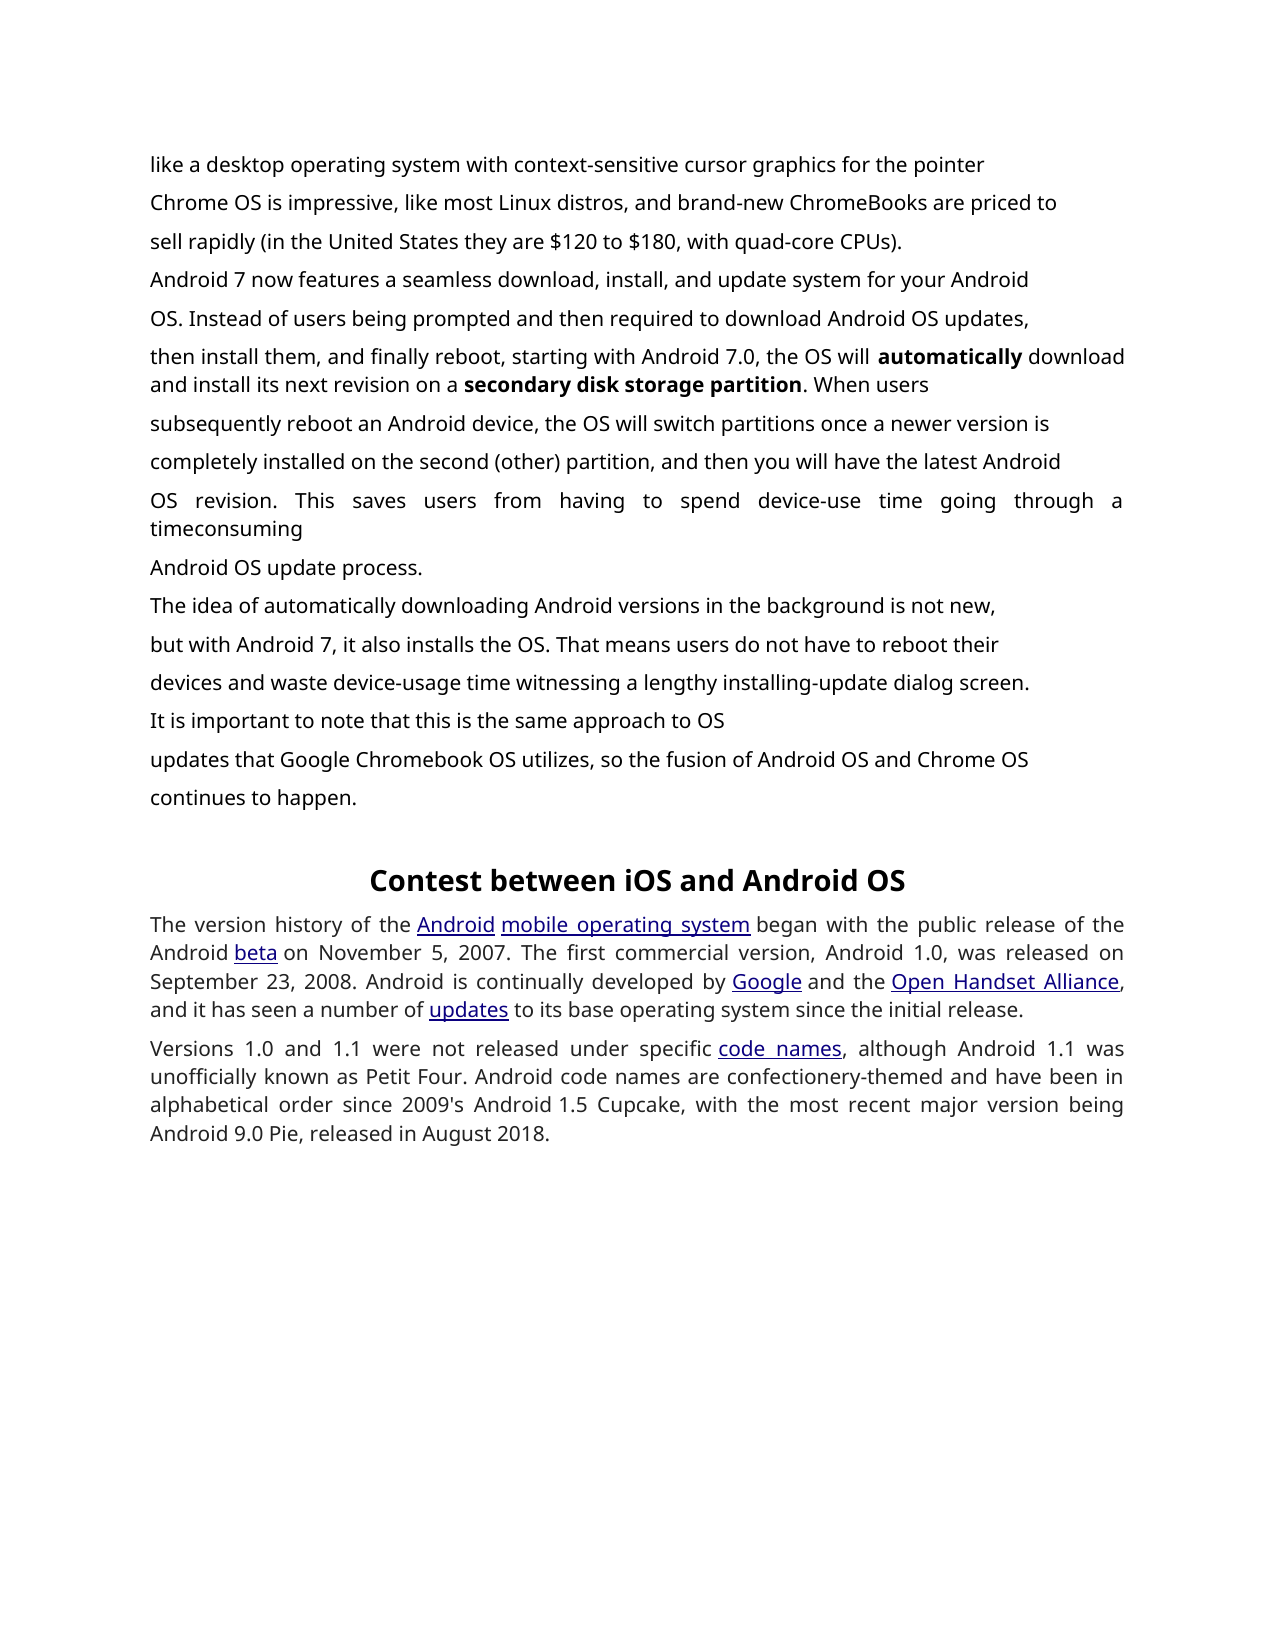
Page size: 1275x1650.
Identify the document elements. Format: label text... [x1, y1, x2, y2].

text sell rapidly (in the United States they are $120 to $180, with quad-core CPUs). [150, 227, 1125, 255]
text OS. Instead of users being prompted and then required to download Android OS updates, [150, 304, 1125, 332]
text Android OS update process. [150, 553, 1125, 581]
text completely installed on the second (other) partition, and then you will have the latest Android [150, 447, 1125, 476]
text The version history of the Android mobile operating system began with the public release of the Android beta on November 5, 2007. The first commercial version, Android 1.0, was released on September 23, 2008. Android is continually developed by Google and the Open Handset Alliance, and it has seen a number of updates to its base operating system since the initial release. [150, 910, 1125, 1024]
text Versions 1.0 and 1.1 were not released under specific code names, although Android 1.1 was unofficially known as Petit Four. Android code names are confectionery-themed and have been in alphabetical order since 2009's Android 1.5 Cupcake, with the most recent major version being Android 9.0 Pie, released in August 2018. [150, 1034, 1125, 1147]
text continues to happen. [150, 783, 1125, 812]
text The idea of automatically downloading Android versions in the background is not new, [150, 591, 1125, 620]
text OS revision. This saves users from having to spend device-use time going through a timeconsuming [150, 486, 1125, 543]
text but with Android 7, it also installs the OS. That means users do not have to reboot their [150, 630, 1125, 658]
text Android 7 now features a seamless download, install, and update system for your Android [150, 265, 1125, 294]
text like a desktop operating system with context-sensitive cursor graphics for the pointer [150, 150, 1125, 178]
text Contest between iOS and Android OS [150, 860, 1125, 900]
text It is important to note that this is the same approach to OS [150, 707, 1125, 735]
text devices and waste device-usage time witnessing a lengthy installing-update dialog screen. [150, 668, 1125, 697]
text Chrome OS is impressive, like most Linux distros, and brand-new ChromeBooks are priced to [150, 188, 1125, 217]
text updates that Google Chromebook OS utilizes, so the fusion of Android OS and Chrome OS [150, 745, 1125, 773]
text subsequently reboot an Android device, the OS will switch partitions once a newer version is [150, 409, 1125, 437]
text then install them, and finally reboot, starting with Android 7.0, the OS will automatically download and install its next revision on a secondary disk storage partition. When users [150, 342, 1125, 399]
